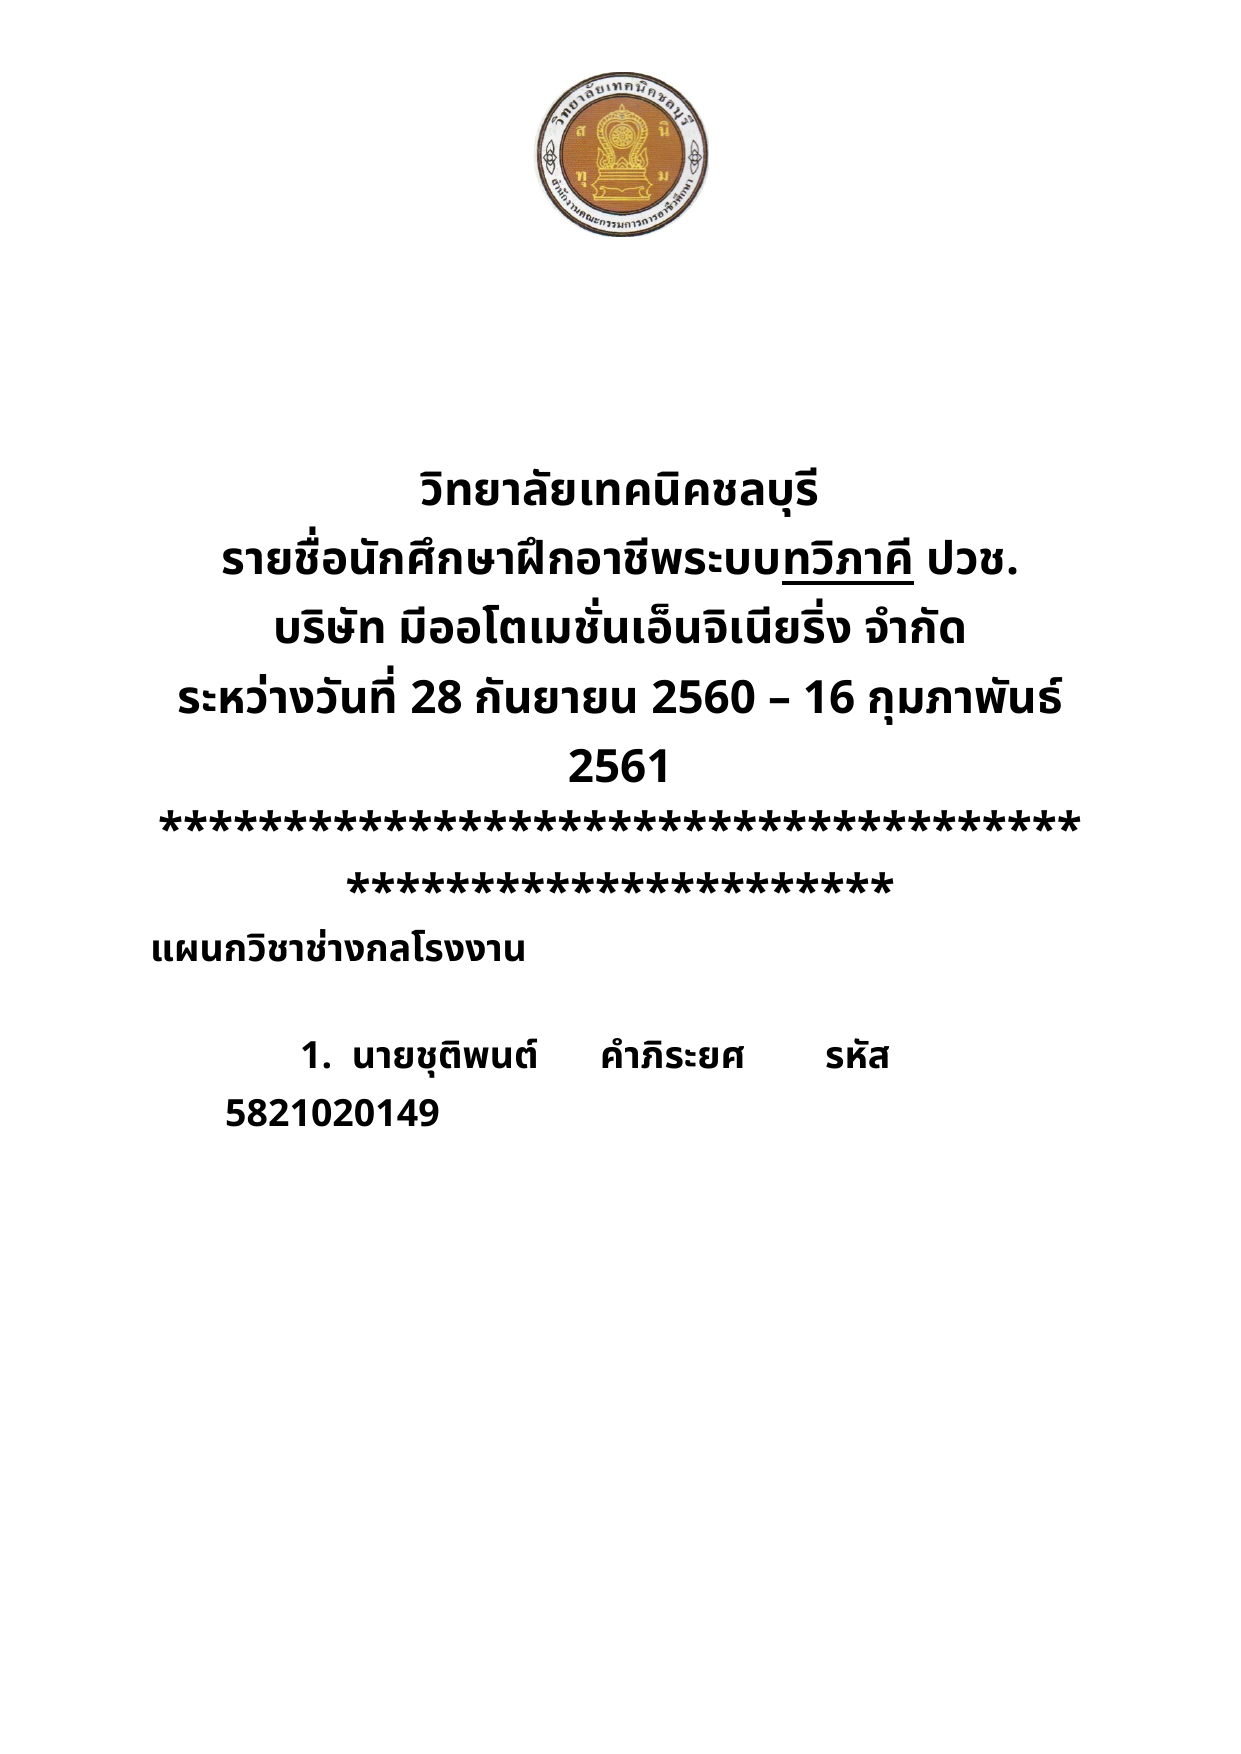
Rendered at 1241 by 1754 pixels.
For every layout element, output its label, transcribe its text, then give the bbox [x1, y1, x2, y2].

text 1. นายชุติพนต์ คำภิระยศ รหัส 5821020149 [150, 1029, 1090, 1137]
text บริษัท มีออโตเมชั่นเอ็นจิเนียริ่ง จำกัด [150, 595, 1090, 664]
text *********************************************************** [150, 796, 1090, 921]
text วิทยาลัยเทคนิคชลบุรี [150, 456, 1090, 526]
text แผนกวิชาช่างกลโรงงาน [150, 921, 1090, 978]
text ระหว่างวันที่ 28 กันยายน 2560 – 16 กุมภาพันธ์ 2561 [150, 664, 1090, 796]
text รายชื่อนักศึกษาฝึกอาชีพระบบทวิภาคี ปวช. [150, 526, 1090, 595]
picture [533, 72, 709, 235]
